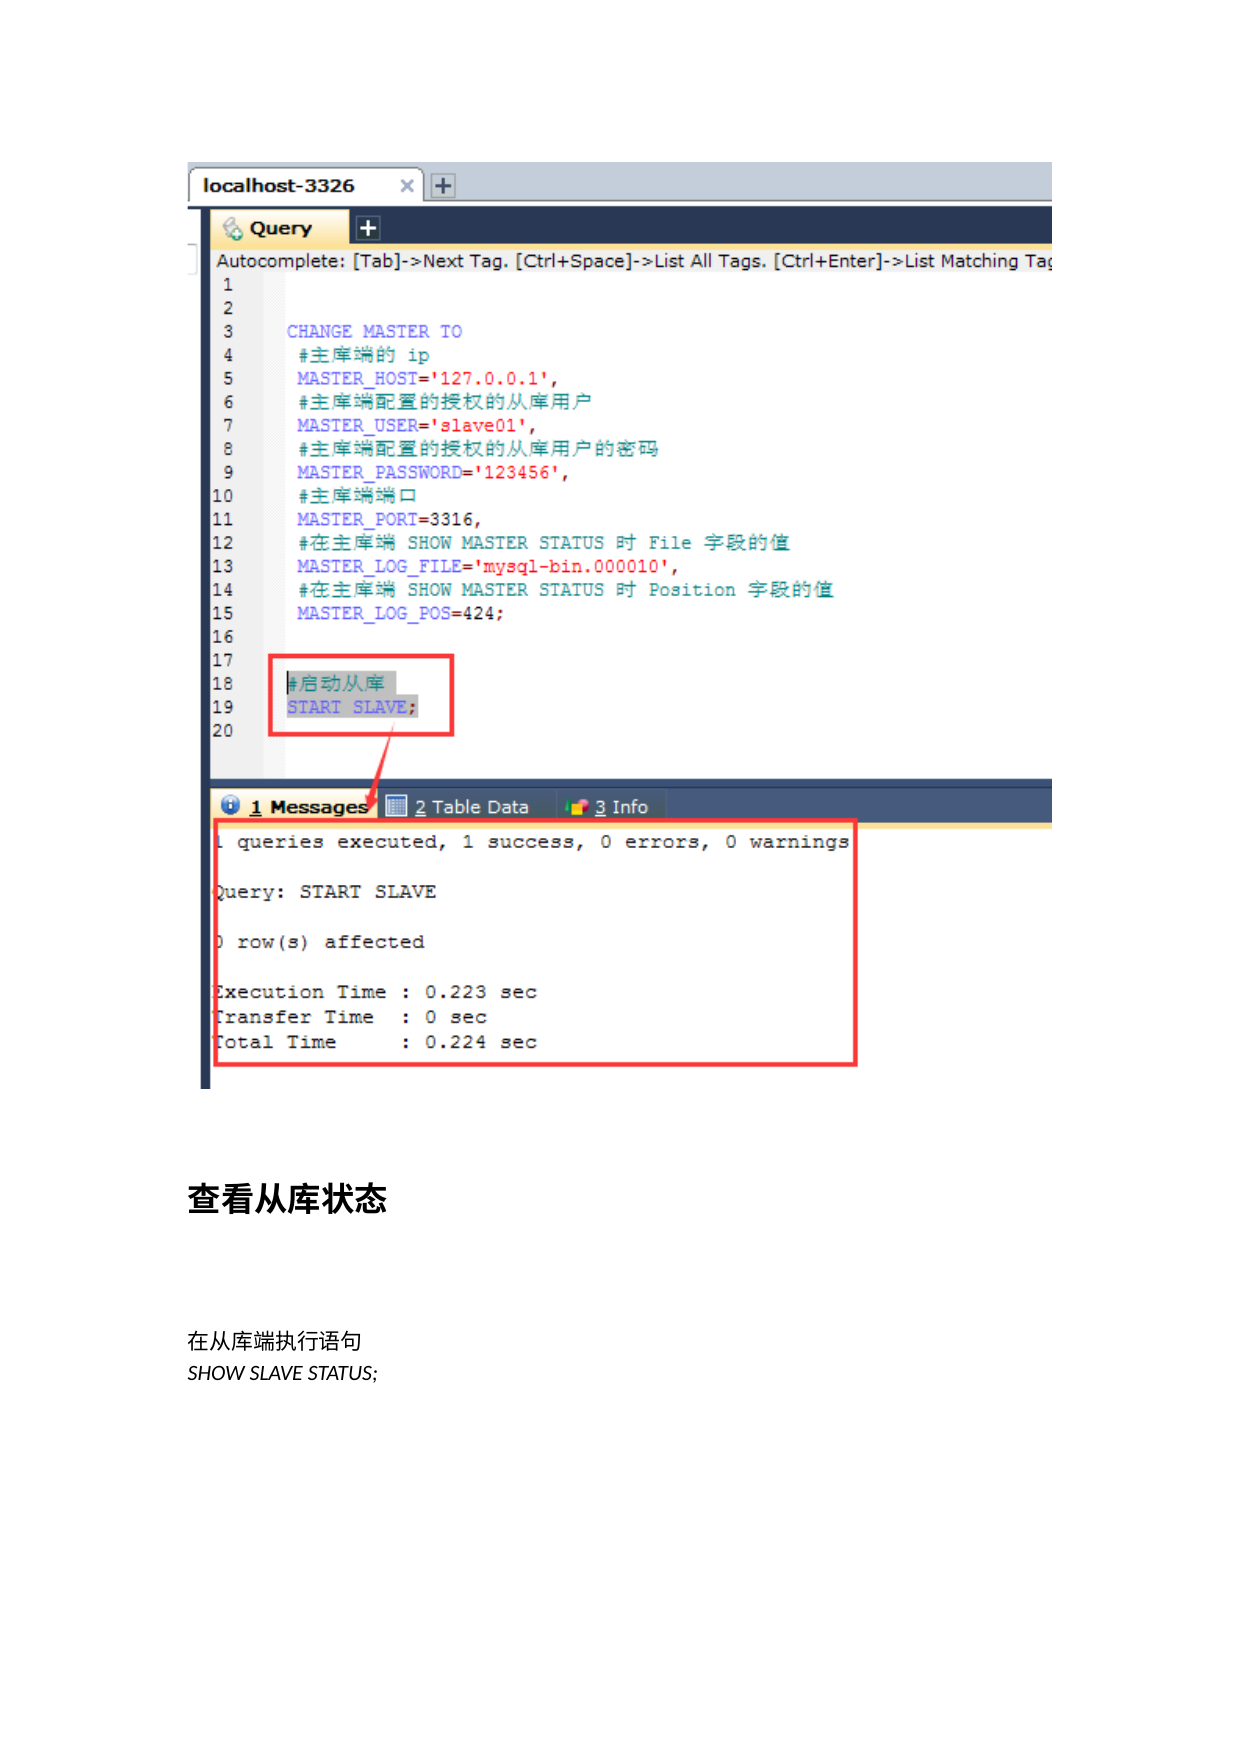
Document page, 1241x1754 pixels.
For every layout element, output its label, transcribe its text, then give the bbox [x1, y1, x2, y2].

subtitle 查看从库状态 [187, 1164, 1053, 1229]
text SHOW SLAVE STATUS; [187, 1356, 1053, 1389]
text 在从库端执行语句 [187, 1324, 1053, 1356]
picture [187, 162, 1052, 1089]
